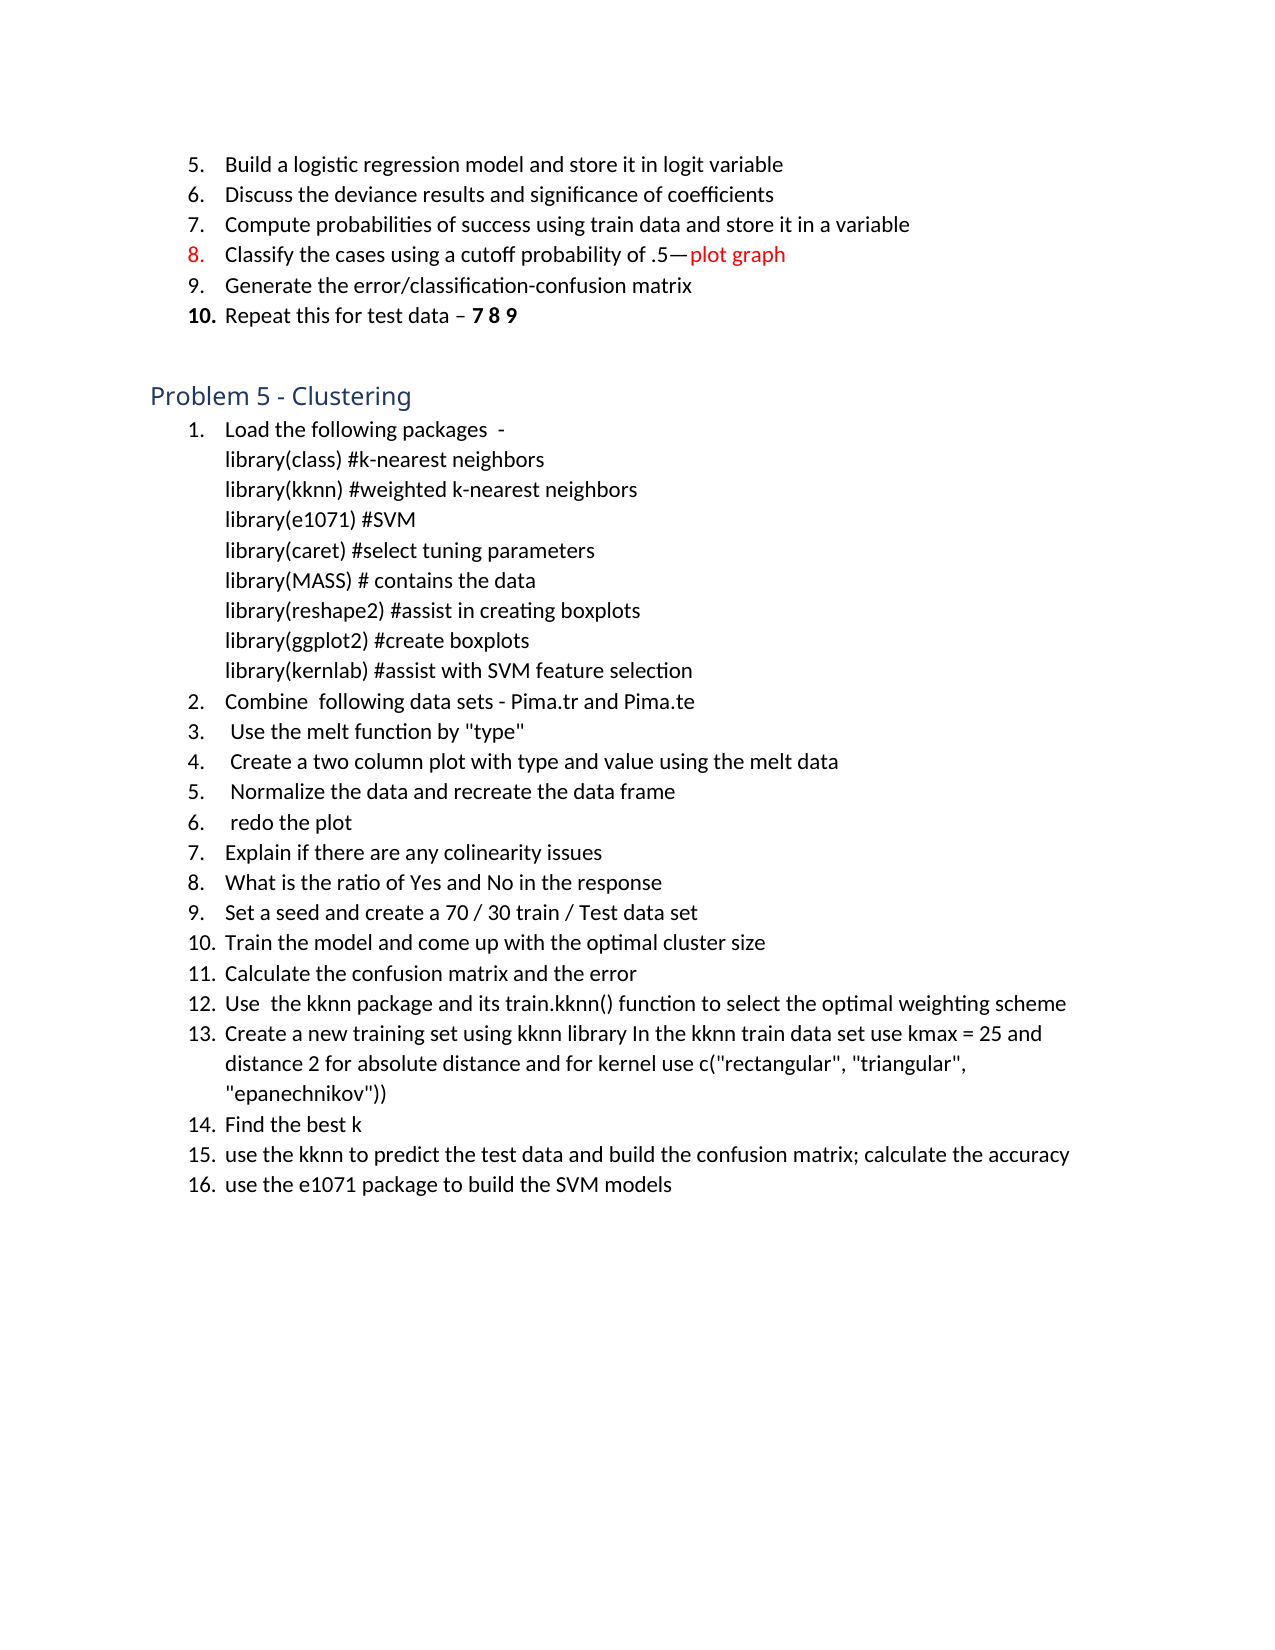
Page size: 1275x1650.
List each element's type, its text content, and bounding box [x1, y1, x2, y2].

list use the kknn to predict the test data and build the confusion matrix; calculate the accuracy [187, 1140, 1125, 1168]
list Calculate the confusion matrix and the error [187, 959, 1125, 987]
list Classify the cases using a cutoff probability of .5—plot graph [187, 241, 1125, 269]
list use the e1071 package to build the SVM models [187, 1170, 1125, 1198]
list Use the melt function by "type" [187, 717, 1125, 745]
list library(MASS) # contains the data [225, 566, 1125, 594]
list Build a logistic regression model and store it in logit variable [187, 150, 1125, 178]
list Normalize the data and recreate the data frame [187, 777, 1125, 805]
list Compute probabilities of success using train data and store it in a variable [187, 210, 1125, 238]
list Load the following packages - [187, 415, 1125, 443]
list Generate the error/classification-confusion matrix [187, 271, 1125, 299]
list library(ggplot2) #create boxplots [225, 626, 1125, 654]
list Combine following data sets - Pima.tr and Pima.te [187, 687, 1125, 715]
list Explain if there are any colinearity issues [187, 838, 1125, 866]
list Train the model and come up with the optimal cluster size [187, 928, 1125, 956]
list Use the kknn package and its train.kknn() function to select the optimal weighting scheme [187, 989, 1125, 1017]
list library(class) #k-nearest neighbors [225, 445, 1125, 473]
subtitle Problem 5 - Clustering [150, 378, 1125, 412]
list library(caret) #select tuning parameters [225, 536, 1125, 564]
list Create a two column plot with type and value using the melt data [187, 747, 1125, 775]
list Find the best k [187, 1110, 1125, 1138]
list Repeat this for test data – 7 8 9 [187, 301, 1125, 329]
list Set a seed and create a 70 / 30 train / Test data set [187, 898, 1125, 926]
list library(e1071) #SVM [225, 506, 1125, 533]
list Create a new training set using kknn library In the kknn train data set use kmax = 25 and distance 2 for absolute distance and for kernel use c("rectangular", "triangular", "epanechnikov")) [187, 1019, 1125, 1107]
list library(kernlab) #assist with SVM feature selection [225, 657, 1125, 684]
list library(reshape2) #assist in creating boxplots [225, 596, 1125, 624]
list Discuss the deviance results and significance of coefficients [187, 180, 1125, 208]
list What is the ratio of Yes and No in the response [187, 868, 1125, 896]
list library(kknn) #weighted k-nearest neighbors [225, 475, 1125, 503]
list redo the plot [187, 808, 1125, 836]
